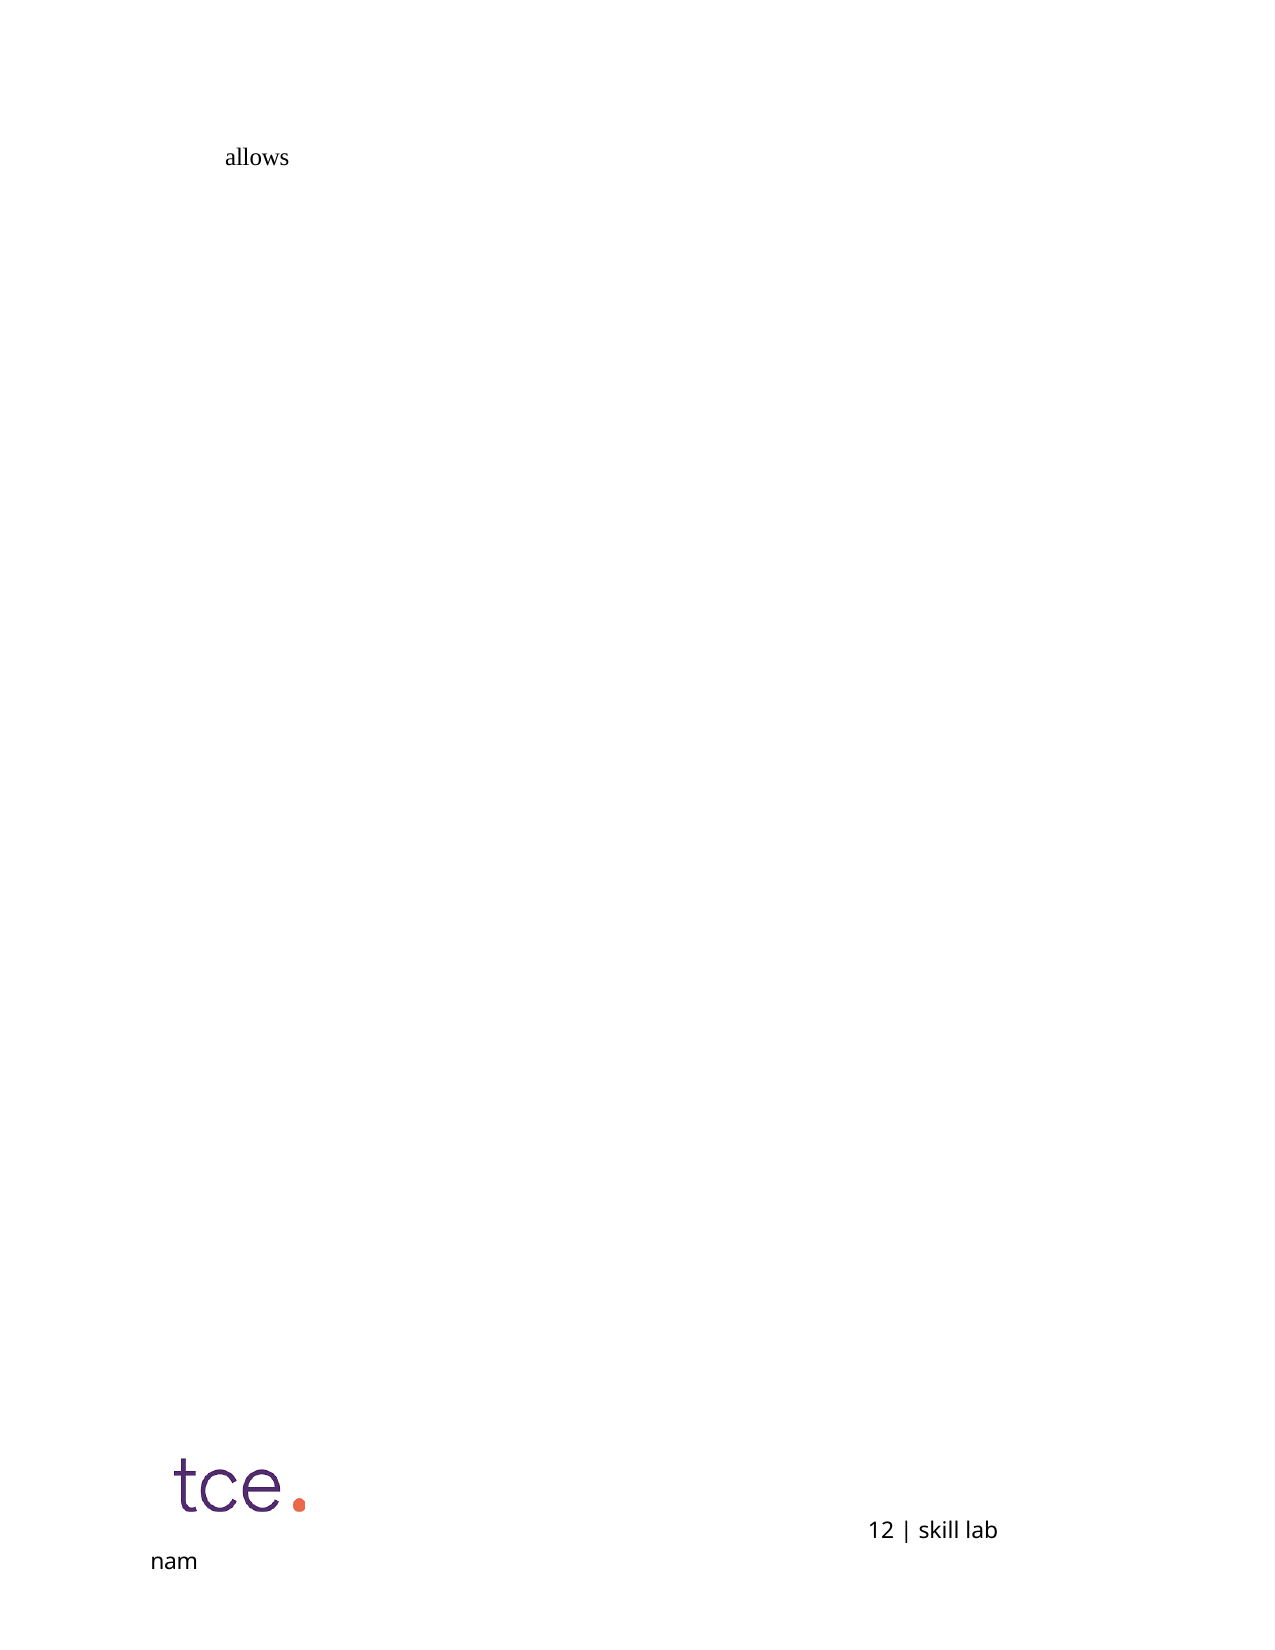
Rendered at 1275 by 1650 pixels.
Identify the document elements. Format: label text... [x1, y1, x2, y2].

picture [173, 1458, 305, 1512]
